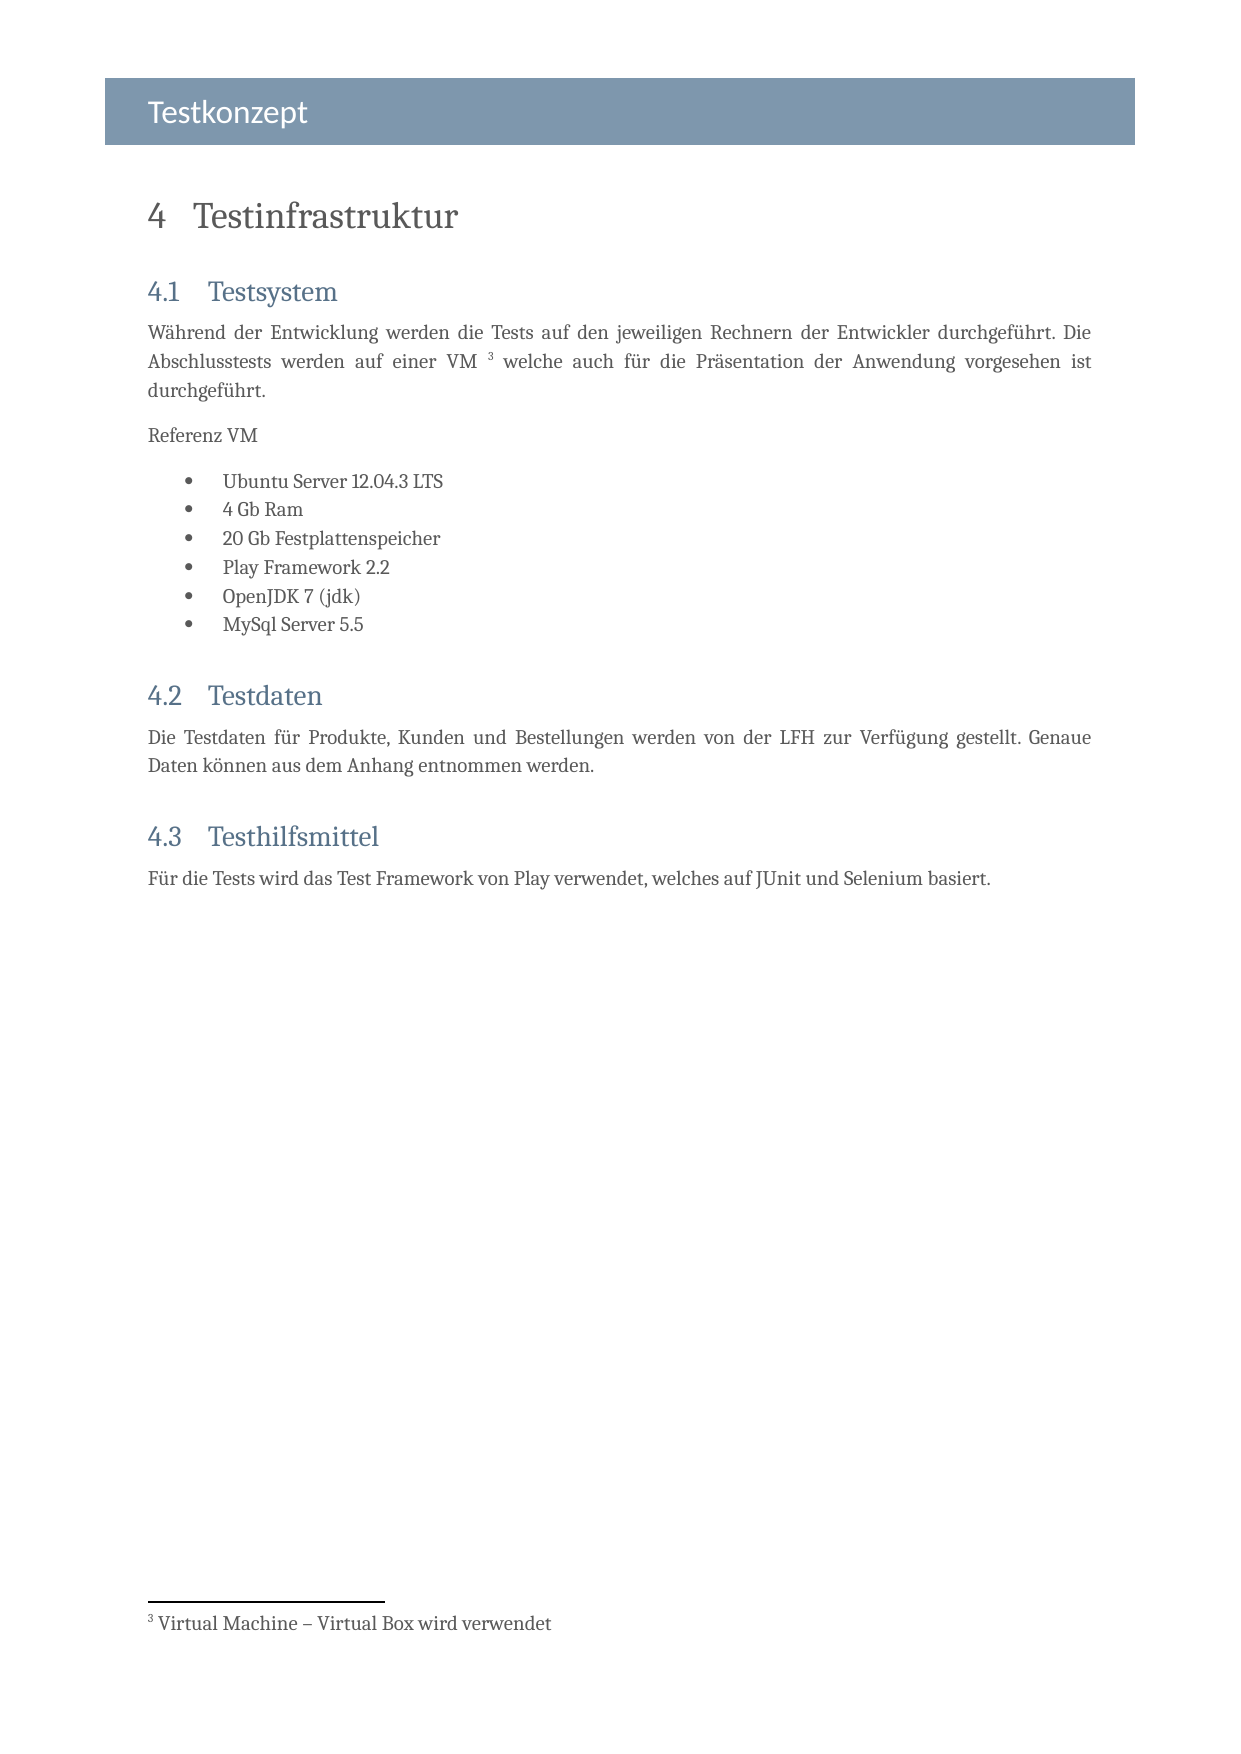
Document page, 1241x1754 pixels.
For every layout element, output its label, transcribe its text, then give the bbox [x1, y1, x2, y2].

list 20 Gb Festplattenspeicher [185, 527, 1093, 551]
text Für die Tests wird das Test Framework von Play verwendet, welches auf JUnit und Selenium basiert. [148, 866, 1093, 890]
list Play Framework 2.2 [185, 556, 1093, 579]
text Die Testdaten für Produkte, Kunden und Bestellungen werden von der LFH zur Verfügung gestellt. Genaue Daten können aus dem Anhang entnommen werden. [148, 725, 1093, 778]
list 4 Gb Ram [185, 498, 1093, 522]
list Ubuntu Server 12.04.3 LTS [185, 469, 1093, 493]
subtitle Testdaten [148, 679, 1093, 713]
text Referenz VM [148, 424, 1093, 448]
list MySql Server 5.5 [185, 613, 1093, 637]
subtitle Testsystem [148, 275, 1093, 308]
list OpenJDK 7 (jdk) [185, 584, 1093, 608]
text Während der Entwicklung werden die Tests auf den jeweiligen Rechnern der Entwickler durchgeführt. Die Abschlusstests werden auf einer VM welche auch für die Präsentation der Anwendung vorgesehen ist durchgeführt. [148, 321, 1093, 402]
subtitle Testhilfsmittel [148, 820, 1093, 854]
subtitle Testinfrastruktur [148, 194, 1093, 237]
